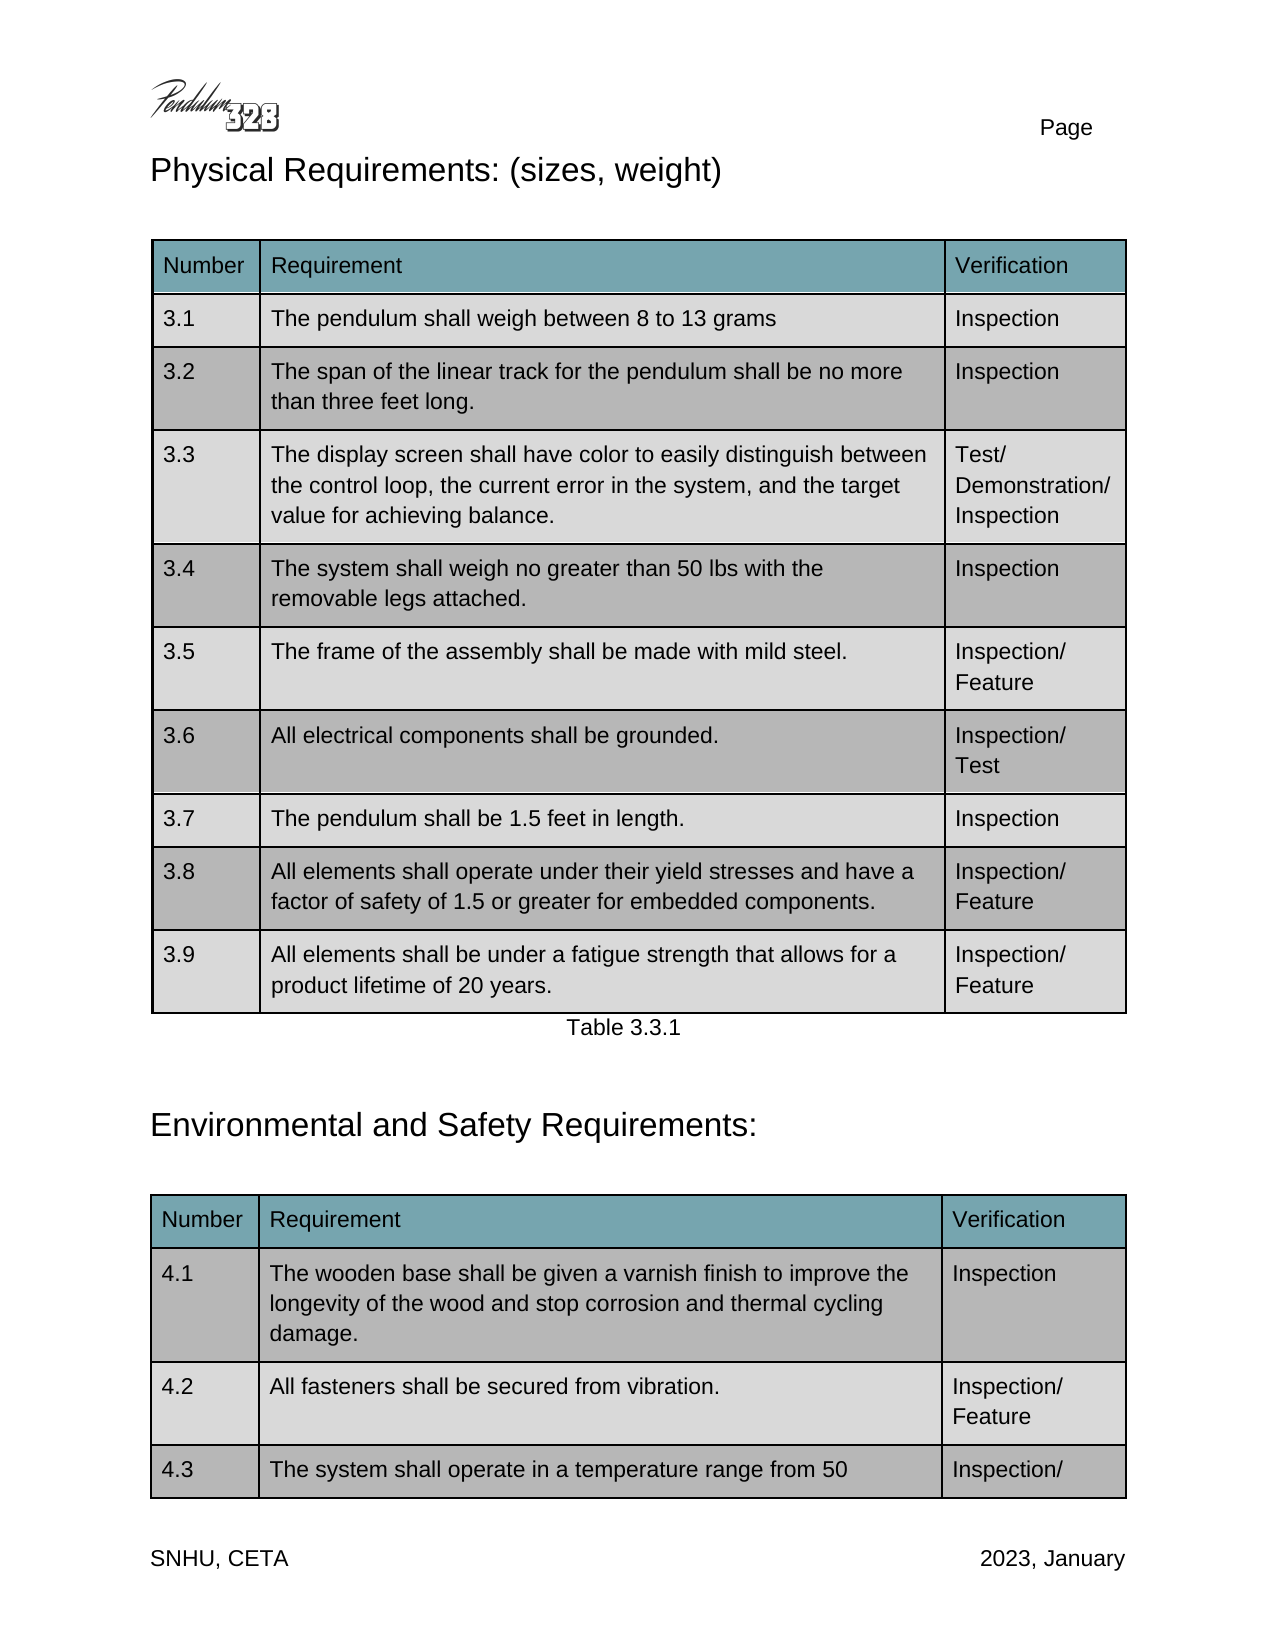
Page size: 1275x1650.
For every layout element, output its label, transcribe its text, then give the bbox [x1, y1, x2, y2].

table_cell The system shall operate in a temperature range from 50 degrees Fahrenheit to 90 degrees Fahrenheit. [260, 1446, 941, 1497]
table_cell Inspection/ Feature [946, 628, 1125, 709]
table_cell 3.1 [154, 295, 259, 346]
table_cell 4.2 [152, 1363, 258, 1444]
table_cell The system shall weigh no greater than 50 lbs with the removable legs attached. [261, 545, 944, 626]
table_header Number [152, 1196, 258, 1247]
table_cell 3.6 [154, 711, 259, 792]
table_cell Inspection/ Test [946, 711, 1125, 792]
table_cell Inspection/ Feature [946, 848, 1125, 929]
subtitle Environmental and Safety Requirements: [150, 1104, 1097, 1143]
table_header Number [154, 241, 259, 292]
text Table 3.3.1 [150, 1014, 1097, 1041]
table_cell All elements shall operate under their yield stresses and have a factor of safety of 1.5 or greater for embedded components. [261, 848, 944, 929]
table_cell Inspection [946, 295, 1125, 346]
table_header Verification [943, 1196, 1125, 1247]
table_cell All fasteners shall be secured from vibration. [260, 1363, 941, 1444]
table_cell Inspection [946, 545, 1125, 626]
table_cell The pendulum shall be 1.5 feet in length. [261, 795, 944, 846]
table_cell 3.8 [154, 848, 259, 929]
table_cell 3.2 [154, 348, 259, 429]
table_header Requirement [260, 1196, 941, 1247]
table_cell Test/ Demonstration/ Inspection [946, 431, 1125, 542]
table_cell The pendulum shall weigh between 8 to 13 grams [261, 295, 944, 346]
table_cell The wooden base shall be given a varnish finish to improve the longevity of the wood and stop corrosion and thermal cycling damage. [260, 1249, 941, 1361]
table_header Verification [946, 241, 1125, 292]
table_cell 3.4 [154, 545, 259, 626]
table_cell 3.7 [154, 795, 259, 846]
table_cell Inspection [946, 348, 1125, 429]
table_cell The display screen shall have color to easily distinguish between the control loop, the current error in the system, and the target value for achieving balance. [261, 431, 944, 542]
table_cell Inspection/ Feature [946, 931, 1125, 1012]
table_header Requirement [261, 241, 944, 292]
subtitle Physical Requirements: (sizes, weight) [150, 150, 1097, 188]
table_cell All elements shall be under a fatigue strength that allows for a product lifetime of 20 years. [261, 931, 944, 1012]
table_cell Inspection/ Test [943, 1446, 1125, 1497]
picture [150, 75, 280, 136]
table_cell 3.9 [154, 931, 259, 1012]
table_cell 3.3 [154, 431, 259, 542]
table_cell All electrical components shall be grounded. [261, 711, 944, 792]
table_cell 4.1 [152, 1249, 258, 1361]
table_cell Inspection/ Feature [943, 1363, 1125, 1444]
table_cell 4.3 [152, 1446, 258, 1497]
table_cell 3.5 [154, 628, 259, 709]
table_cell Inspection [946, 795, 1125, 846]
table_cell The frame of the assembly shall be made with mild steel. [261, 628, 944, 709]
table_cell The span of the linear track for the pendulum shall be no more than three feet long. [261, 348, 944, 429]
table_cell Inspection [943, 1249, 1125, 1361]
